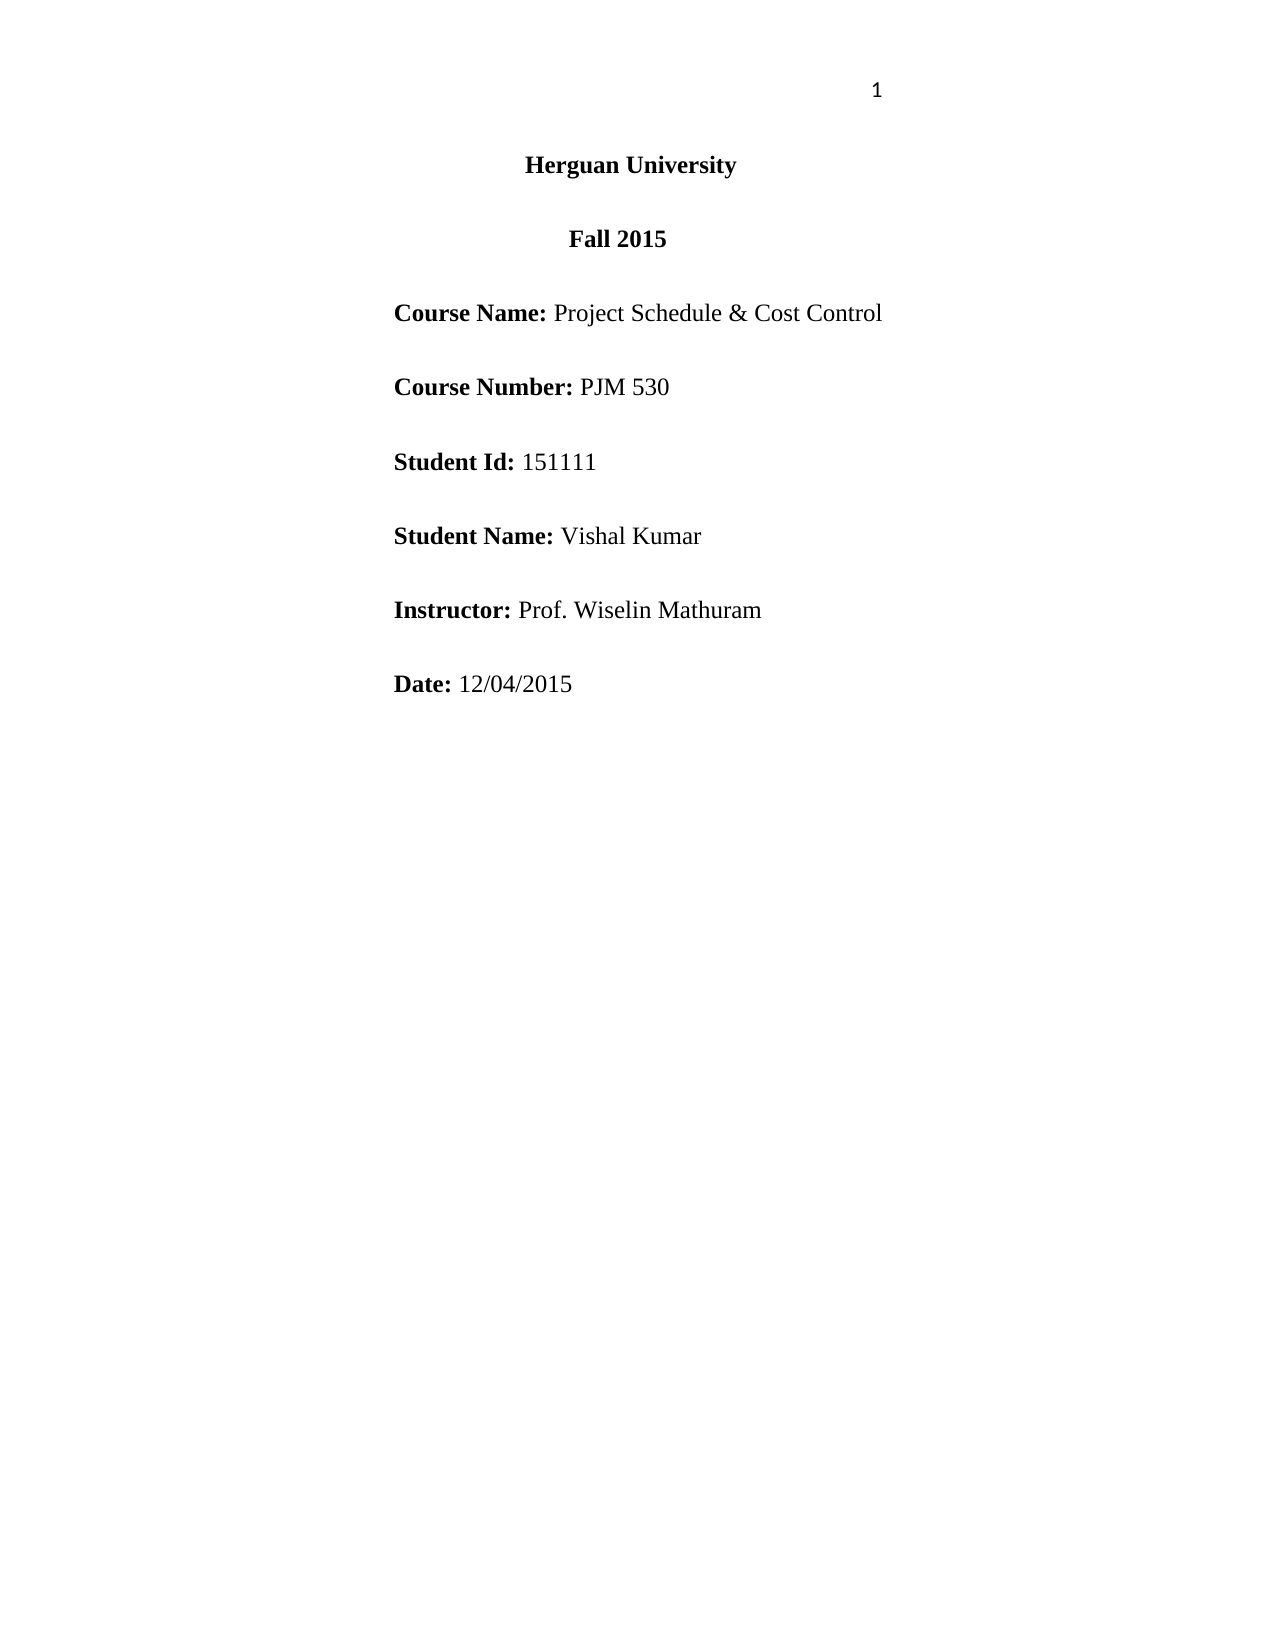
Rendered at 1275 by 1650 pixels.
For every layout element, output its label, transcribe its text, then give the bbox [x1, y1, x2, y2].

text Student Id: 151111 [300, 447, 1125, 475]
text Instructor: Prof. Wiselin Mathuram [300, 595, 1125, 624]
text Student Name: Vishal Kumar [300, 521, 1125, 549]
text Date: 12/04/2015 [375, 669, 1125, 698]
text Herguan University [450, 150, 1125, 179]
text Course Number: PJM 530 [300, 372, 1125, 401]
text Course Name: Project Schedule & Cost Control [300, 298, 1125, 327]
text Fall 2015 [450, 224, 1125, 253]
